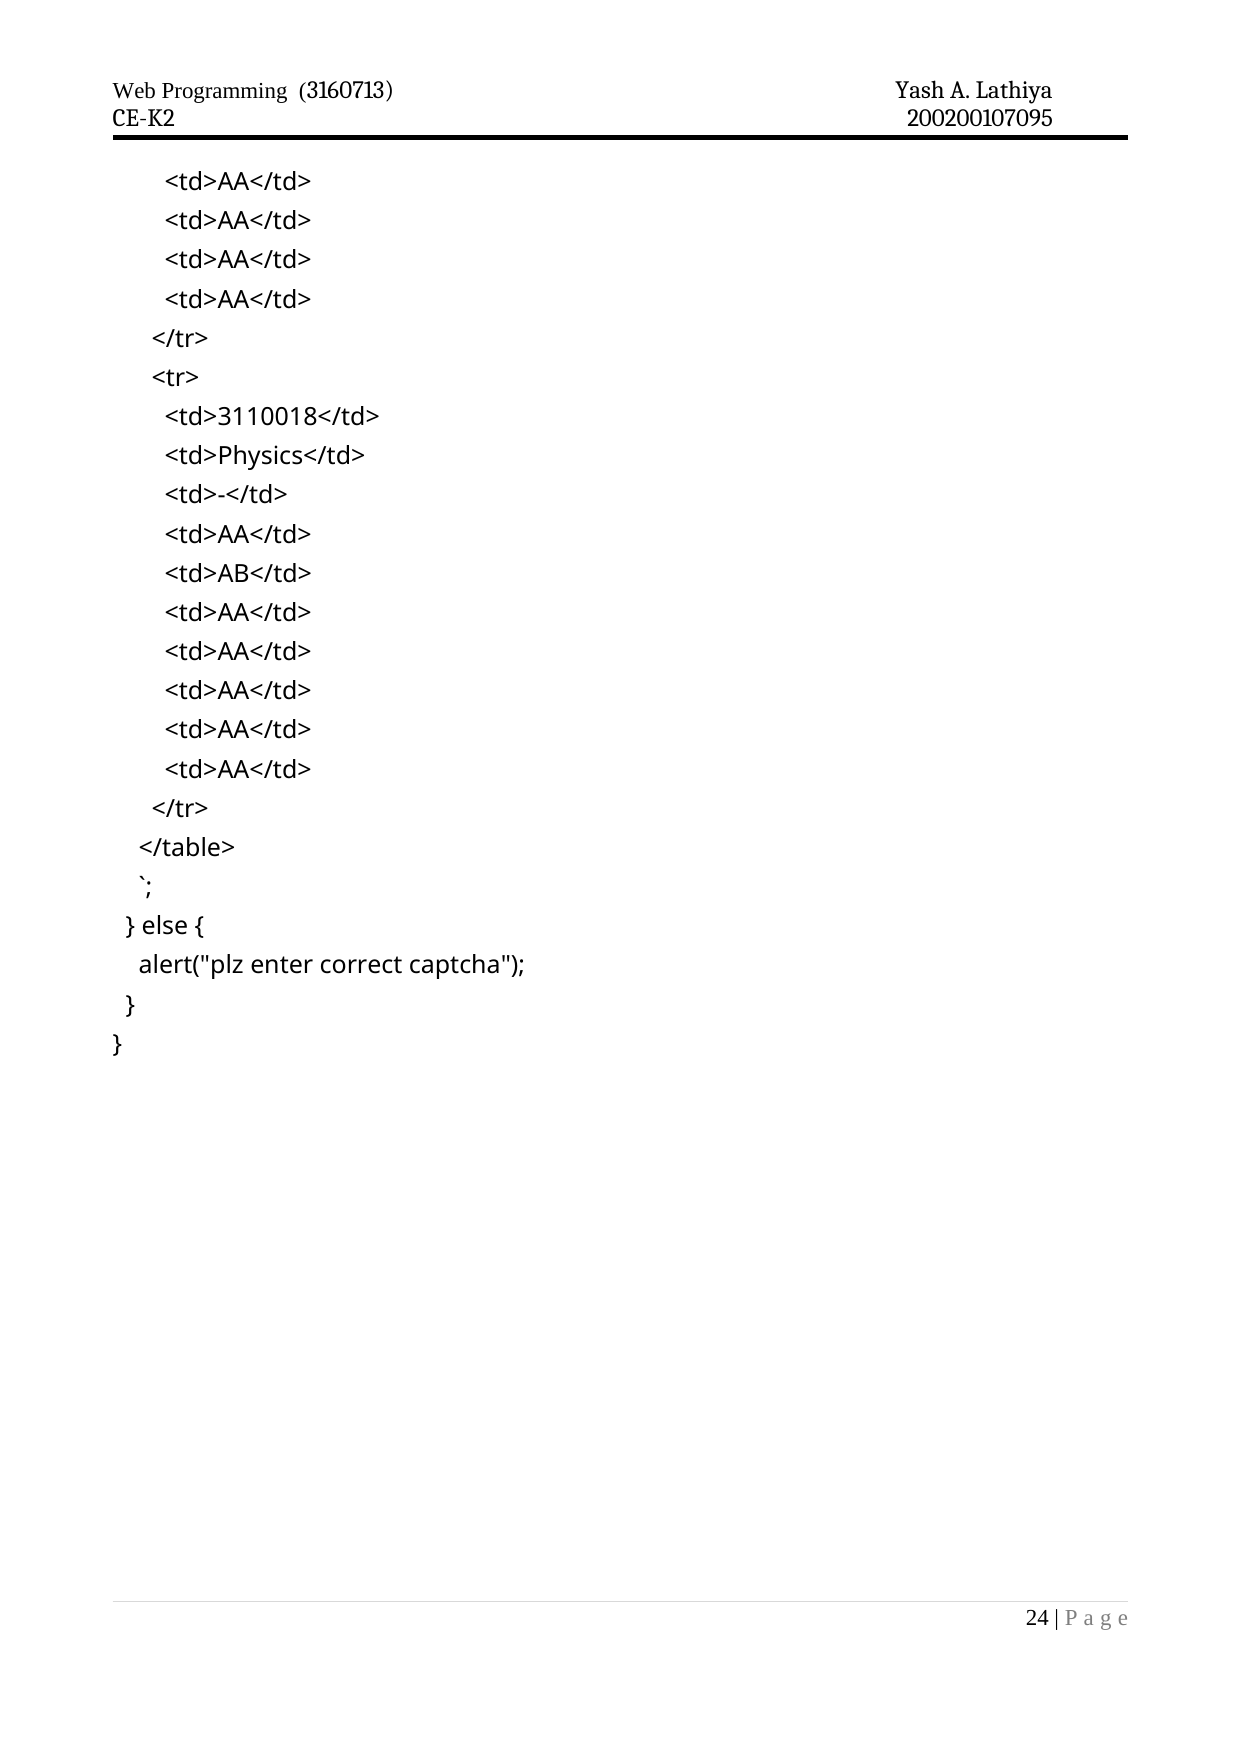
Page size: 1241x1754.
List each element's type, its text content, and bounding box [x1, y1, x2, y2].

text `; [112, 869, 1128, 903]
text <td>AA</td> [112, 673, 1128, 707]
text } [112, 986, 1128, 1020]
text <td>AA</td> [112, 712, 1128, 746]
text <td>AA</td> [112, 203, 1128, 237]
text </tr> [112, 320, 1128, 354]
text <td>AB</td> [112, 555, 1128, 589]
text <td>3110018</td> [112, 399, 1128, 433]
text <td>AA</td> [112, 634, 1128, 668]
text <td>AA</td> [112, 594, 1128, 629]
text <td>AA</td> [112, 164, 1128, 198]
text </tr> [112, 790, 1128, 824]
text <tr> [112, 359, 1128, 394]
text <td>AA</td> [112, 242, 1128, 276]
text <td>Physics</td> [112, 438, 1128, 472]
text <td>AA</td> [112, 751, 1128, 785]
text <td>AA</td> [112, 516, 1128, 550]
text } [112, 1025, 1128, 1059]
text </table> [112, 829, 1128, 864]
text <td>-</td> [112, 477, 1128, 511]
text <td>AA</td> [112, 281, 1128, 315]
text } else { [112, 908, 1128, 942]
text alert("plz enter correct captcha"); [112, 947, 1128, 981]
